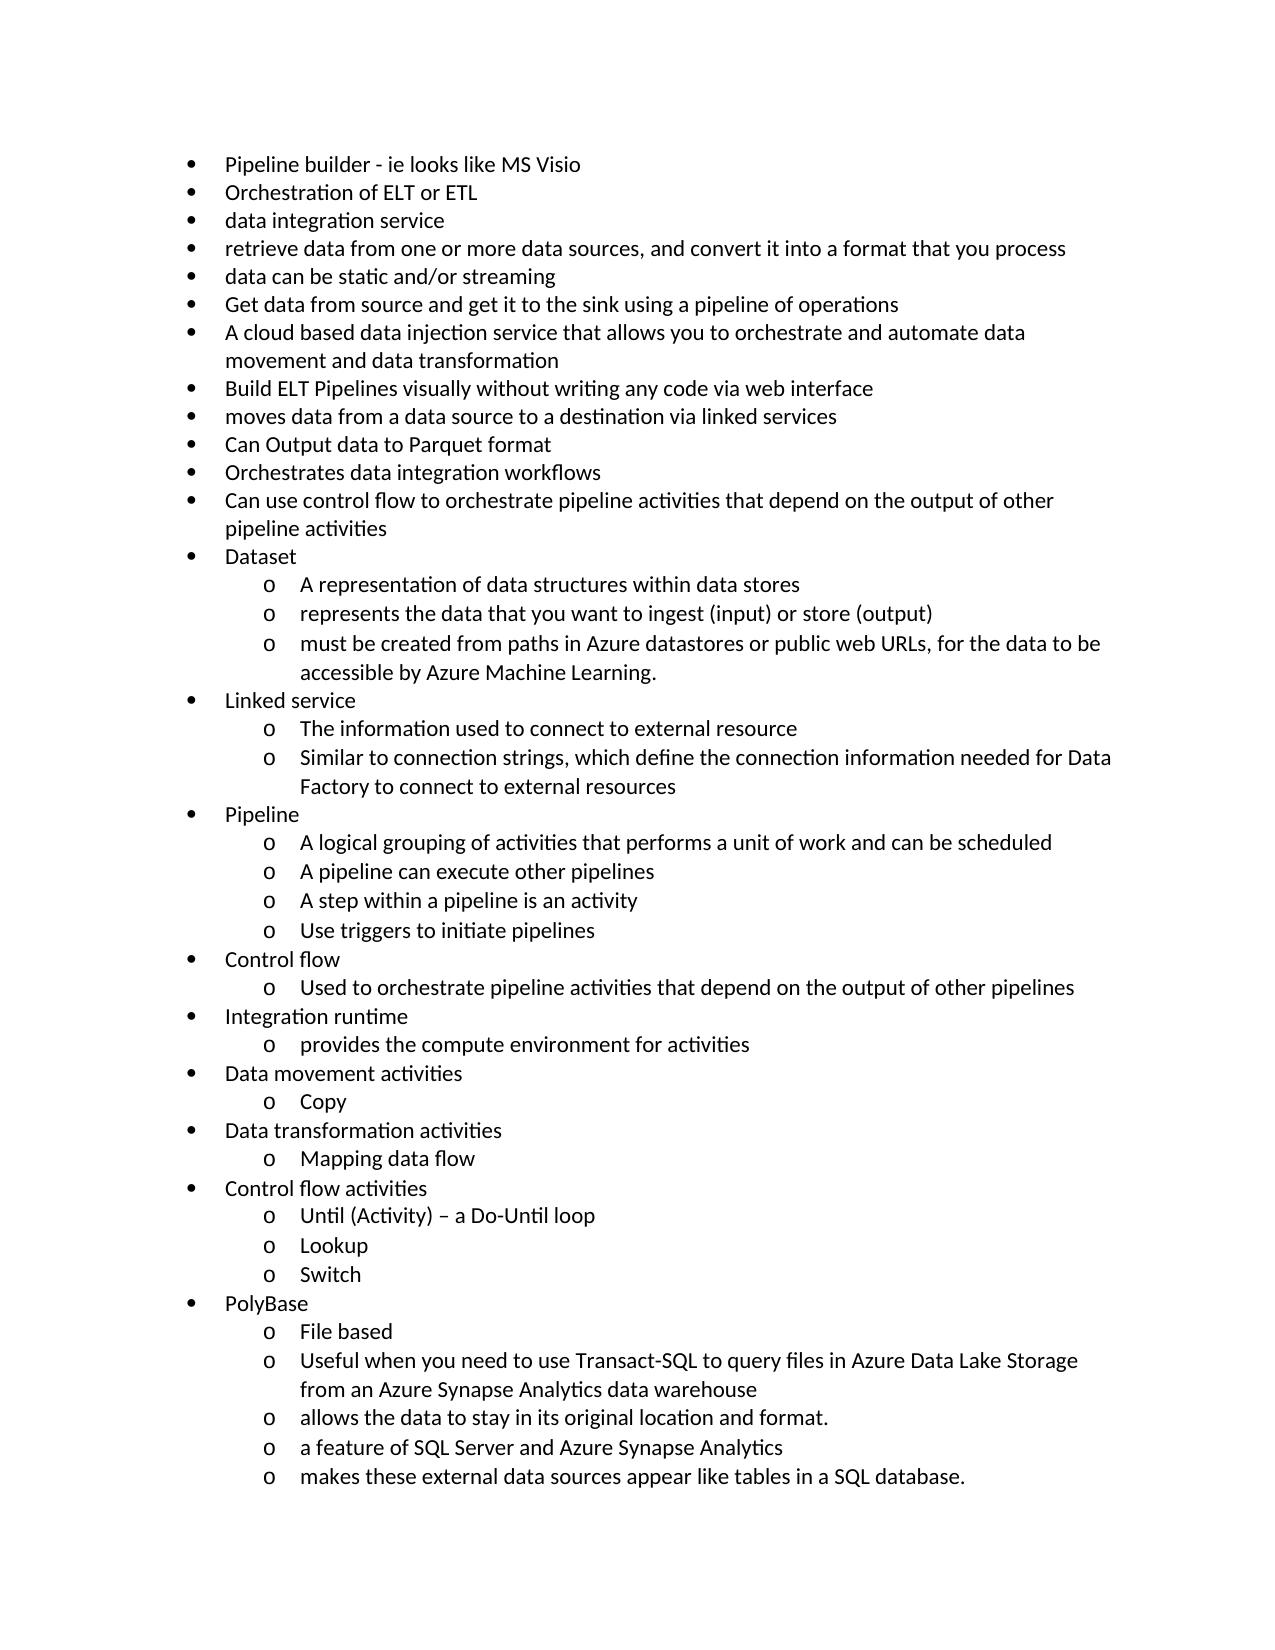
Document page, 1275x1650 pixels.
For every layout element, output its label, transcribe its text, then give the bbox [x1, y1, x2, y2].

list retrieve data from one or more data sources, and convert it into a format that you process [187, 234, 1125, 262]
list allows the data to stay in its original location and format. [262, 1403, 1125, 1433]
list Linked service [187, 686, 1125, 714]
list data can be static and/or streaming [187, 262, 1125, 290]
list Control flow activities [187, 1174, 1125, 1202]
list Orchestrates data integration workflows [187, 458, 1125, 486]
list makes these external data sources appear like tables in a SQL database. [262, 1462, 1125, 1491]
list Get data from source and get it to the sink using a pipeline of operations [187, 290, 1125, 318]
list Lookup [262, 1231, 1125, 1260]
list A step within a pipeline is an activity [262, 887, 1125, 916]
list Copy [262, 1087, 1125, 1116]
list A cloud based data injection service that allows you to orchestrate and automate data movement and data transformation [187, 318, 1125, 374]
list Until (Activity) – a Do-Until loop [262, 1202, 1125, 1231]
list Build ELT Pipelines visually without writing any code via web interface [187, 374, 1125, 402]
list File based [262, 1317, 1125, 1346]
list Similar to connection strings, which define the connection information needed for Data Factory to connect to external resources [262, 743, 1125, 800]
list Useful when you need to use Transact-SQL to query files in Azure Data Lake Storage from an Azure Synapse Analytics data warehouse [262, 1346, 1125, 1403]
list Integration runtime [187, 1002, 1125, 1030]
list Can use control flow to orchestrate pipeline activities that depend on the output of other pipeline activities [187, 486, 1125, 542]
list A logical grouping of activities that performs a unit of work and can be scheduled [262, 828, 1125, 857]
list Mapping data flow [262, 1144, 1125, 1174]
list A pipeline can execute other pipelines [262, 857, 1125, 887]
list Pipeline builder - ie looks like MS Visio [187, 150, 1125, 178]
list PolyBase [187, 1289, 1125, 1317]
list Data transformation activities [187, 1116, 1125, 1144]
list Pipeline [187, 800, 1125, 828]
list Use triggers to initiate pipelines [262, 916, 1125, 945]
list must be created from paths in Azure datastores or public web URLs, for the data to be accessible by Azure Machine Learning. [262, 629, 1125, 686]
list represents the data that you want to ingest (input) or store (output) [262, 599, 1125, 629]
list Control flow [187, 945, 1125, 973]
list Can Output data to Parquet format [187, 430, 1125, 458]
list a feature of SQL Server and Azure Synapse Analytics [262, 1433, 1125, 1462]
list A representation of data structures within data stores [262, 570, 1125, 599]
list Orchestration of ELT or ETL [187, 178, 1125, 206]
list provides the compute environment for activities [262, 1030, 1125, 1059]
list Data movement activities [187, 1059, 1125, 1087]
list Used to orchestrate pipeline activities that depend on the output of other pipelines [262, 973, 1125, 1002]
list Dataset [187, 542, 1125, 570]
list Switch [262, 1260, 1125, 1289]
list The information used to connect to external resource [262, 714, 1125, 743]
list data integration service [187, 206, 1125, 234]
list moves data from a data source to a destination via linked services [187, 402, 1125, 430]
